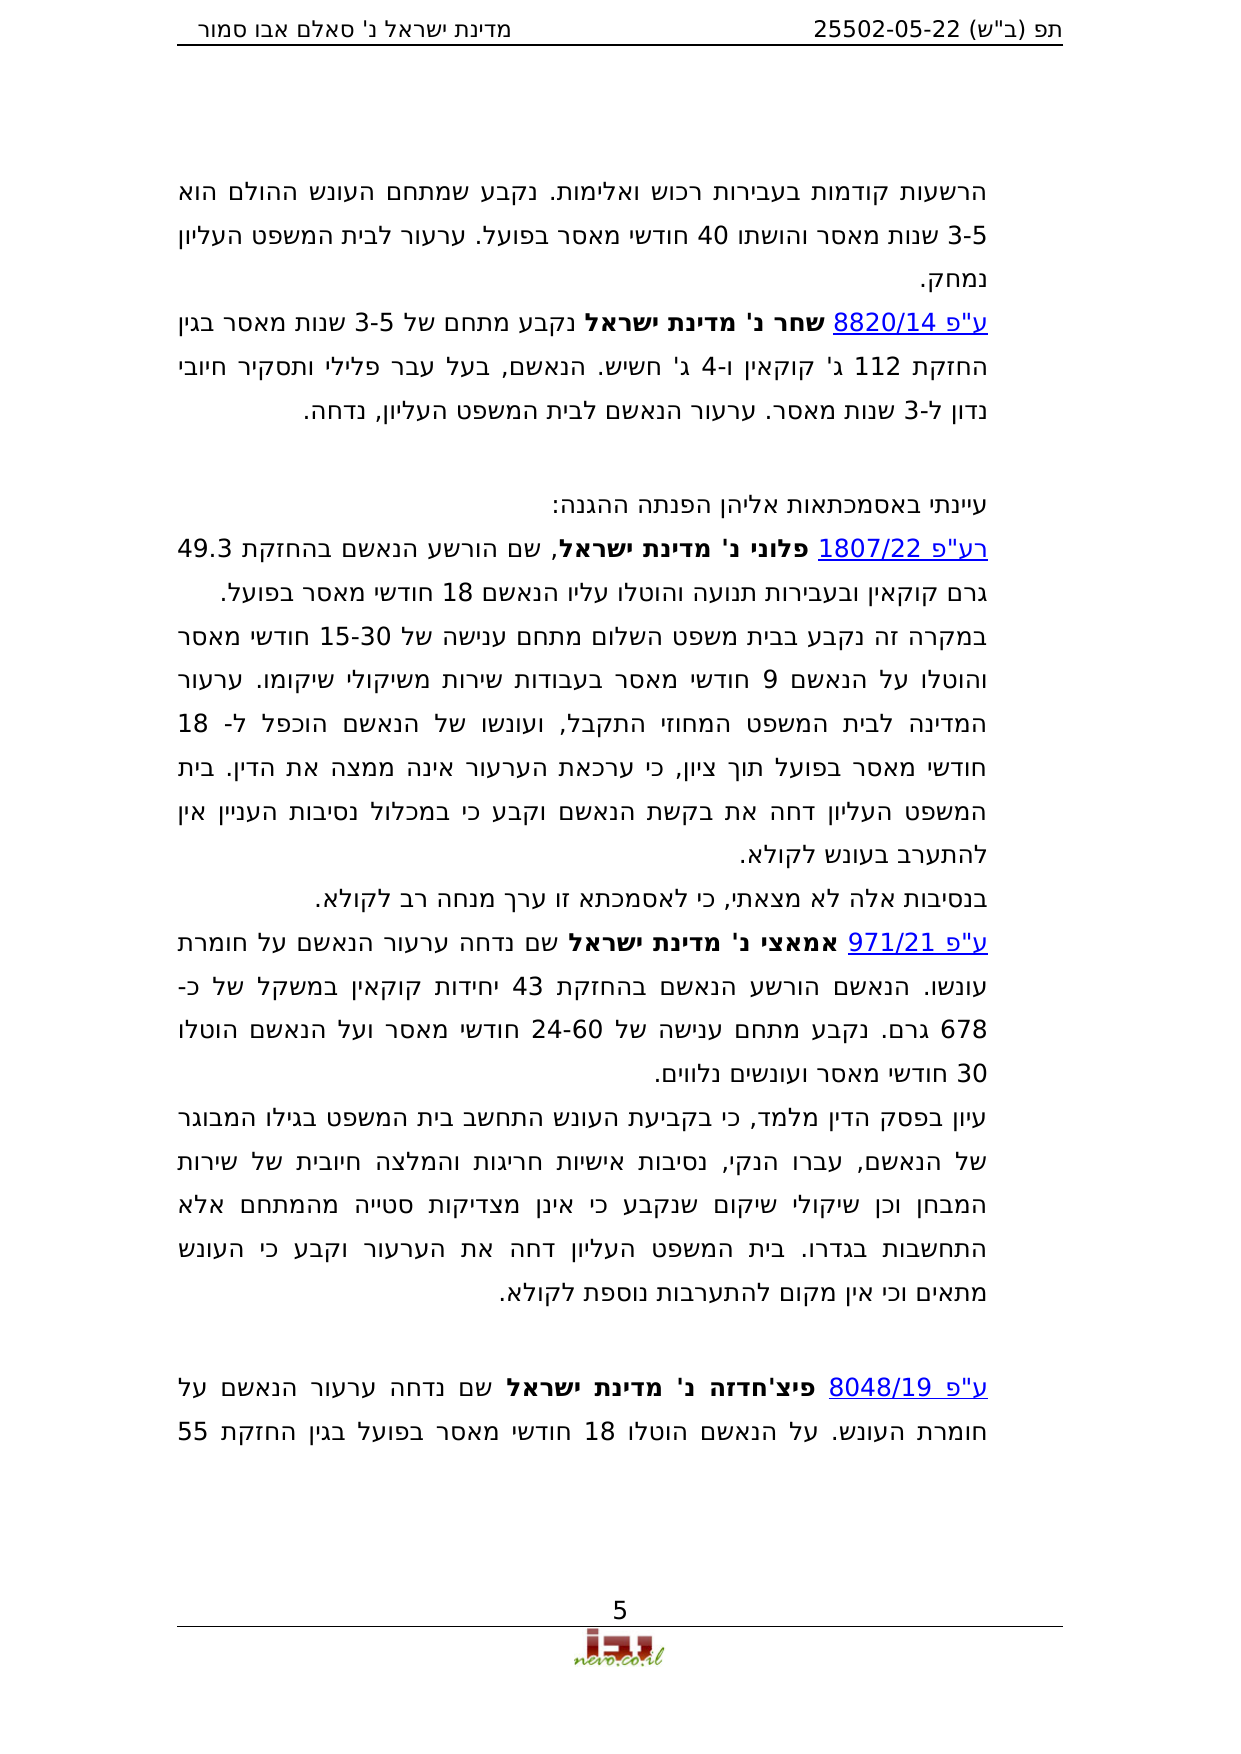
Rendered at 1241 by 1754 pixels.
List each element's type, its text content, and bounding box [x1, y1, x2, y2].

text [177, 177, 988, 294]
text ע"פ 8820/14 שחר נ' מדינת ישראל נקבע מתחם של 3-5 שנות מאסר בגין החזקת 112 ג' קוקאין ו-4 ג' חשיש. הנאשם, בעל עבר פלילי ותסקיר חיובי נדון ל-3 שנות מאסר. ערעור הנאשם לבית המשפט העליון, נדחה. [177, 308, 988, 425]
text במקרה זה נקבע בבית משפט השלום מתחם ענישה של 15-30 חודשי מאסר והוטלו על הנאשם 9 חודשי מאסר בעבודות שירות משיקולי שיקומו. ערעור המדינה לבית המשפט המחוזי התקבל, ועונשו של הנאשם הוכפל ל- 18 חודשי מאסר בפועל תוך ציון, כי ערכאת הערעור אינה ממצה את הדין. בית המשפט העליון דחה את בקשת הנאשם וקבע כי במכלול נסיבות העניין אין להתערב בעונש לקולא. [177, 622, 988, 870]
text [177, 1373, 988, 1446]
text עיינתי באסמכתאות אליהן הפנתה ההגנה: [177, 491, 1063, 520]
picture [574, 1628, 666, 1667]
text בנסיבות אלה לא מצאתי, כי לאסמכתא זו ערך מנחה רב לקולא. [177, 884, 988, 914]
text רע"פ 1807/22 פלוני נ' מדינת ישראל, שם הורשע הנאשם בהחזקת 49.3 גרם קוקאין ובעבירות תנועה והוטלו עליו הנאשם 18 חודשי מאסר בפועל. [177, 534, 988, 607]
text ע"פ 971/21 אמאצי נ' מדינת ישראל שם נדחה ערעור הנאשם על חומרת עונשו. הנאשם הורשע הנאשם בהחזקת 43 יחידות קוקאין במשקל של כ- 678 גרם. נקבע מתחם ענישה של 24-60 חודשי מאסר ועל הנאשם הוטלו 30 חודשי מאסר ועונשים נלווים. [177, 928, 988, 1089]
text עיון בפסק הדין מלמד, כי בקביעת העונש התחשב בית המשפט בגילו המבוגר של הנאשם, עברו הנקי, נסיבות אישיות חריגות והמלצה חיובית של שירות המבחן וכן שיקולי שיקום שנקבע כי אינן מצדיקות סטייה מהמתחם אלא התחשבות בגדרו. בית המשפט העליון דחה את הערעור וקבע כי העונש מתאים וכי אין מקום להתערבות נוספת לקולא. [177, 1103, 988, 1307]
